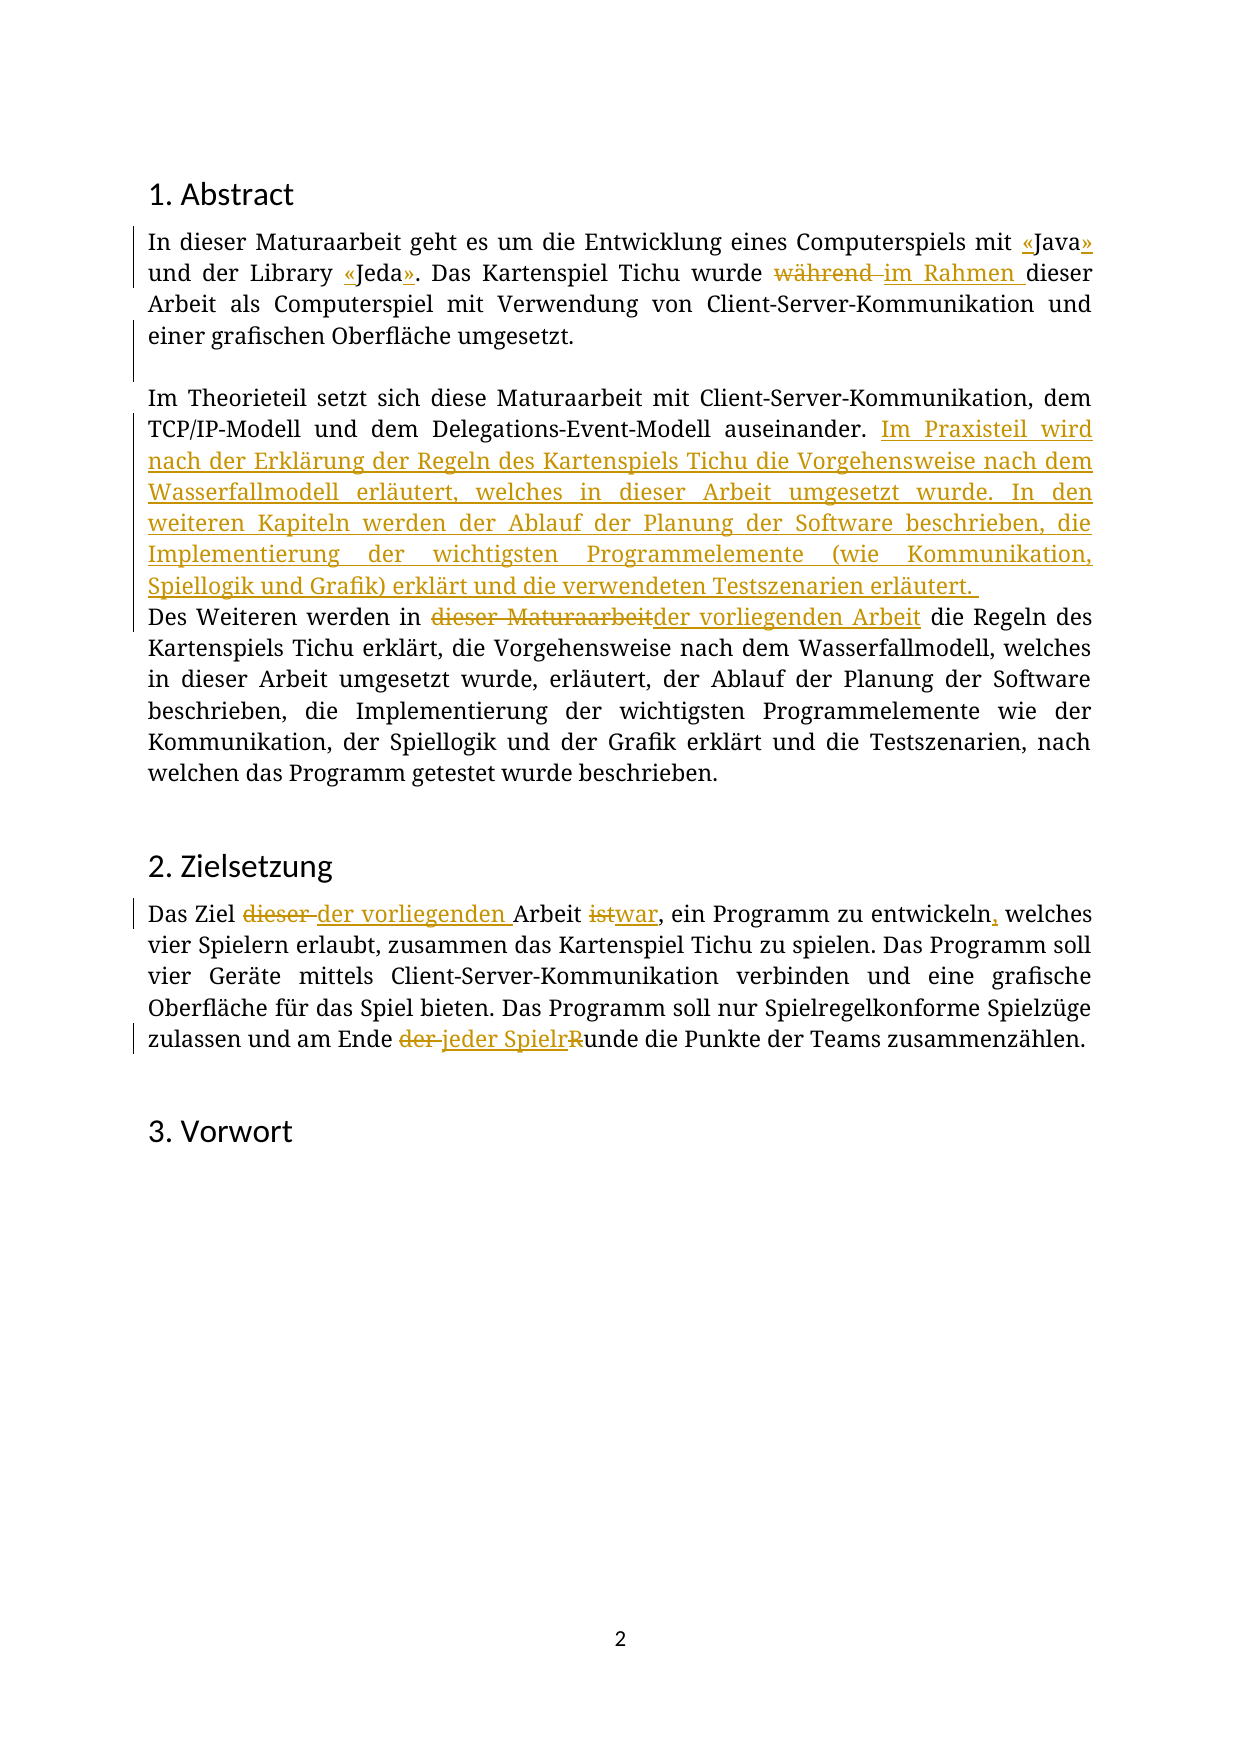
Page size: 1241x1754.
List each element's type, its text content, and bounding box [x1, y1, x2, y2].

text Im Theorieteil setzt sich diese Maturaarbeit mit Client-Server-Kommunikation, dem TCP/IP-Modell und dem Delegations-Event-Modell auseinander. [148, 382, 1093, 471]
text Das Ziel Arbeit , ein Programm zu entwickeln welches vier Spielern erlaubt, zusammen das Kartenspiel Tichu zu spielen. Das Programm soll vier Geräte mittels Client-Server-Kommunikation verbinden und eine grafische Oberfläche für das Spiel bieten. Das Programm soll nur Spielregelkonforme Spielzüge zulassen und am Ende unde die Punkte der Teams zusammenzählen. [148, 898, 1093, 1054]
text 2. Zielsetzung [148, 844, 1093, 885]
text In dieser Maturaarbeit geht es um die Entwicklung eines Computerspiels mit Java und der Library Jeda. Das Kartenspiel Tichu wurde dieser Arbeit als Computerspiel mit Verwendung von Client-Server-Kommunikation und einer grafischen Oberfläche umgesetzt. [148, 226, 1093, 351]
text 3. Vorwort [148, 1110, 1093, 1151]
text Des Weiteren werden in die Regeln des Kartenspiels Tichu erklärt, die Vorgehensweise nach dem Wasserfallmodell, welches in dieser Arbeit umgesetzt wurde, erläutert, der Ablauf der Planung der Software beschrieben, die Implementierung der wichtigsten Programmelemente wie der Kommunikation, der Spiellogik und der Grafik erklärt und die Testszenarien, nach welchen das Programm getestet wurde beschrieben. [148, 601, 1093, 788]
text 1. Abstract [148, 173, 1093, 213]
text Im Theorieteil setzt sich diese Maturaarbeit mit Client-Server-Kommunikation, dem TCP/IP-Modell und dem Delegations-Event-Modell auseinander. [148, 473, 1093, 502]
text Im Theorieteil setzt sich diese Maturaarbeit mit Client-Server-Kommunikation, dem TCP/IP-Modell und dem Delegations-Event-Modell auseinander. [148, 566, 1093, 601]
text Im Theorieteil setzt sich diese Maturaarbeit mit Client-Server-Kommunikation, dem TCP/IP-Modell und dem Delegations-Event-Modell auseinander. [148, 504, 1093, 565]
